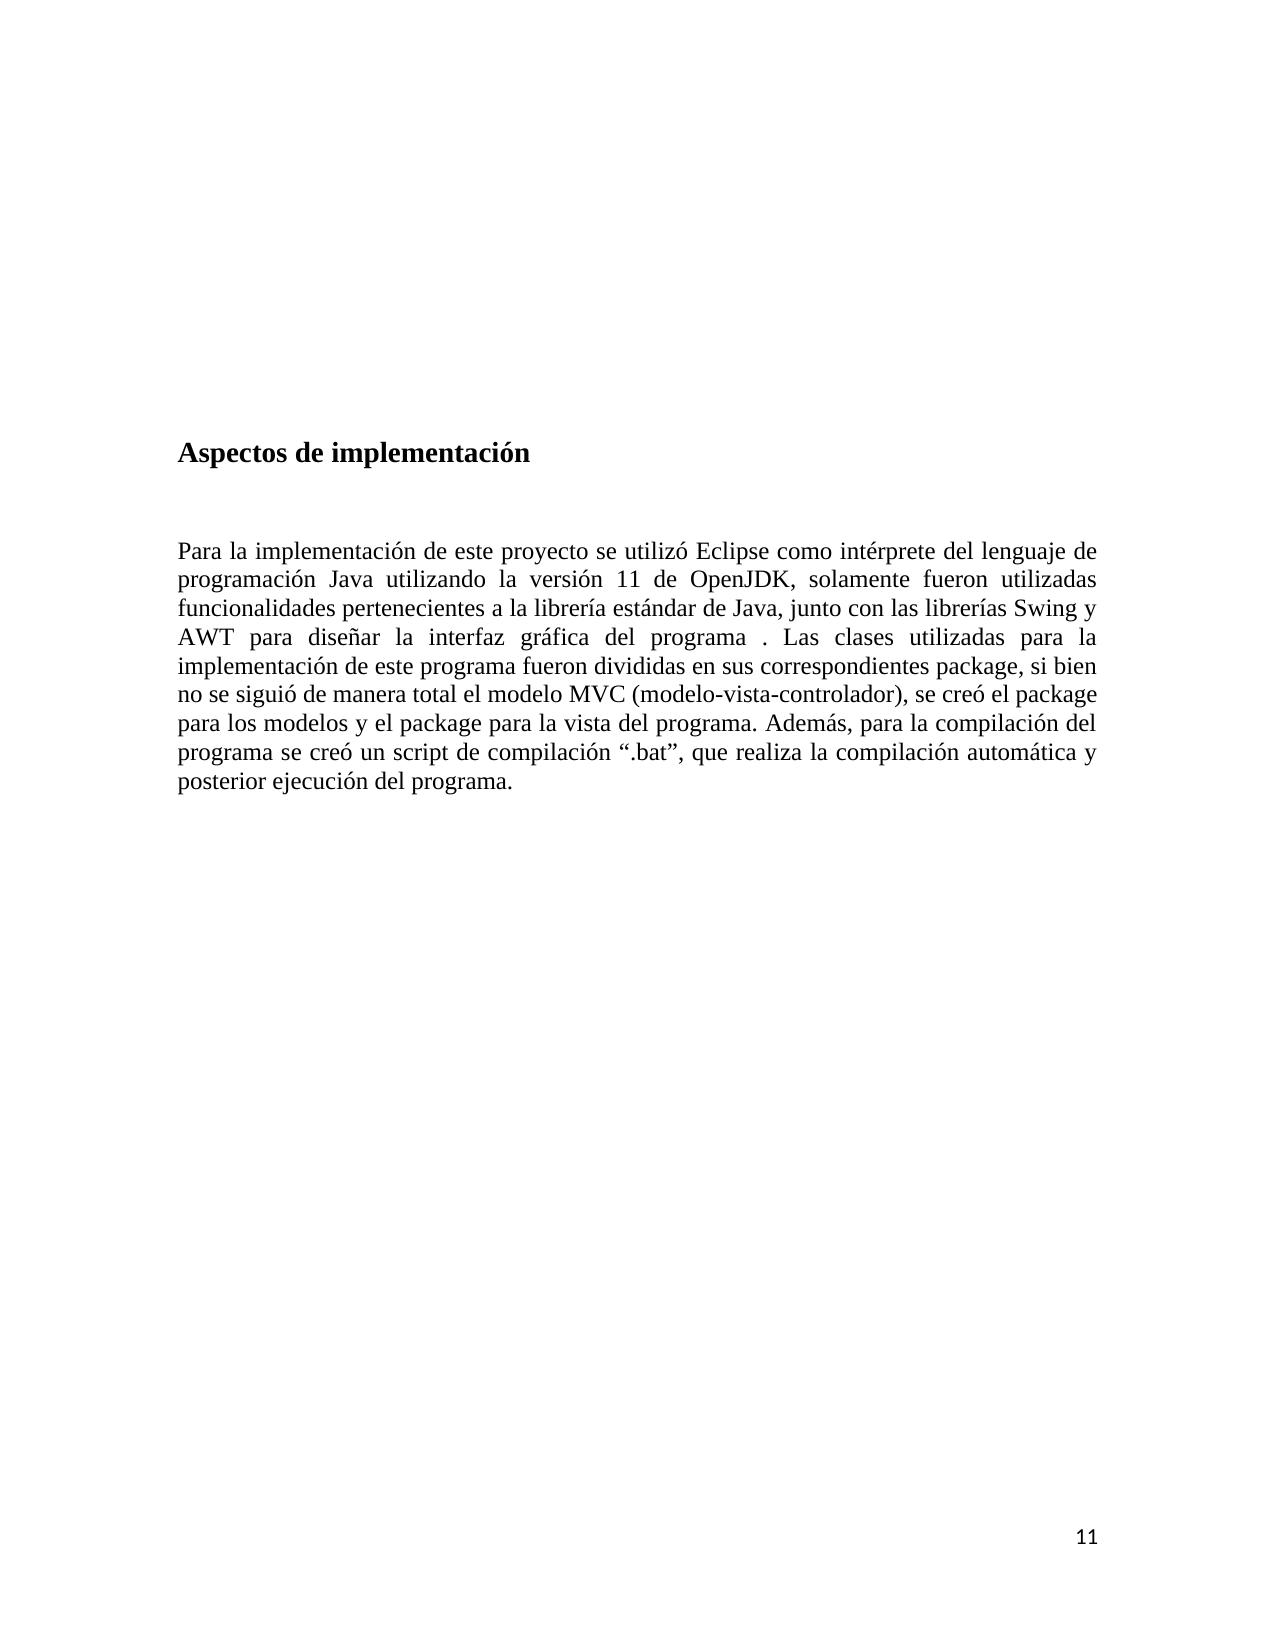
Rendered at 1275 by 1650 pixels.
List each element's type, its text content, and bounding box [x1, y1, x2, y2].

text Para la implementación de este proyecto se utilizó Eclipse como intérprete del lenguaje de programación Java utilizando la versión 11 de OpenJDK, solamente fueron utilizadas funcionalidades pertenecientes a la librería estándar de Java, junto con las librerías Swing y AWT para diseñar la interfaz gráfica del programa . Las clases utilizadas para la implementación de este programa fueron divididas en sus correspondientes package, si bien no se siguió de manera total el modelo MVC (modelo-vista-controlador), se creó el package para los modelos y el package para la vista del programa. Además, para la compilación del programa se creó un script de compilación “.bat”, que realiza la compilación automática y posterior ejecución del programa. [177, 536, 1098, 794]
text Aspectos de implementación [177, 435, 1098, 469]
